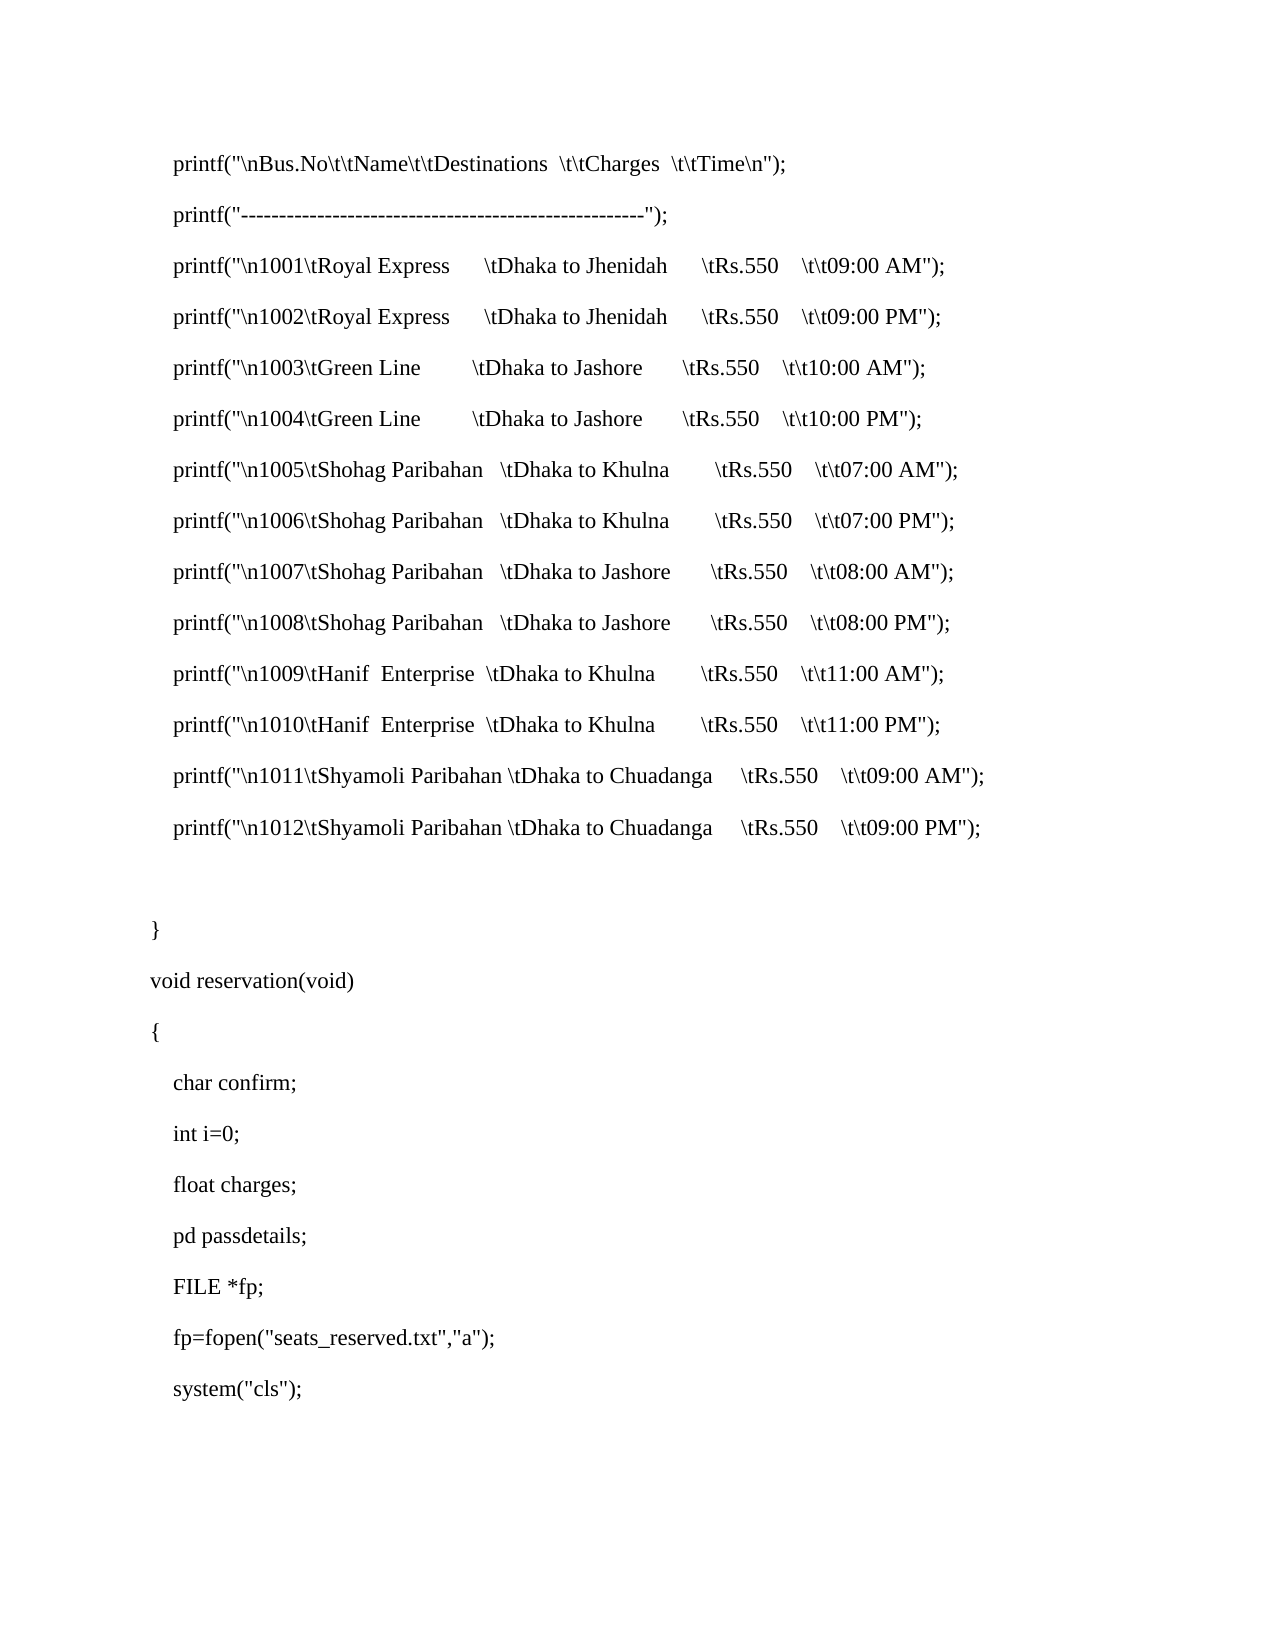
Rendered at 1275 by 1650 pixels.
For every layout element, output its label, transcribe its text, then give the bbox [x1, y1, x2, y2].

text printf("\n1001\tRoyal Express \tDhaka to Jhenidah \tRs.550 \t\t09:00 AM"); [150, 252, 1125, 278]
text printf("\n1012\tShyamoli Paribahan \tDhaka to Chuadanga \tRs.550 \t\t09:00 PM"); [150, 813, 1125, 840]
text float charges; [150, 1171, 1125, 1197]
text FILE *fp; [150, 1273, 1125, 1299]
text pd passdetails; [150, 1222, 1125, 1248]
text int i=0; [150, 1120, 1125, 1146]
text printf("\n1004\tGreen Line \tDhaka to Jashore \tRs.550 \t\t10:00 PM"); [150, 405, 1125, 432]
text fp=fopen("seats_reserved.txt","a"); [150, 1324, 1125, 1350]
text printf("\n1009\tHanif Enterprise \tDhaka to Khulna \tRs.550 \t\t11:00 AM"); [150, 660, 1125, 687]
text void reservation(void) [150, 967, 1125, 993]
text printf("\n1005\tShohag Paribahan \tDhaka to Khulna \tRs.550 \t\t07:00 AM"); [150, 456, 1125, 483]
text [150, 201, 1125, 227]
text system("cls"); [150, 1375, 1125, 1401]
text printf("\n1006\tShohag Paribahan \tDhaka to Khulna \tRs.550 \t\t07:00 PM"); [150, 507, 1125, 534]
text printf("\n1010\tHanif Enterprise \tDhaka to Khulna \tRs.550 \t\t11:00 PM"); [150, 711, 1125, 738]
text printf("\n1003\tGreen Line \tDhaka to Jashore \tRs.550 \t\t10:00 AM"); [150, 354, 1125, 381]
text { [150, 1018, 1125, 1044]
text printf("\n1007\tShohag Paribahan \tDhaka to Jashore \tRs.550 \t\t08:00 AM"); [150, 558, 1125, 585]
text printf("\n1008\tShohag Paribahan \tDhaka to Jashore \tRs.550 \t\t08:00 PM"); [150, 609, 1125, 636]
text printf("\n1011\tShyamoli Paribahan \tDhaka to Chuadanga \tRs.550 \t\t09:00 AM"); [150, 762, 1125, 789]
text char confirm; [150, 1069, 1125, 1095]
text } [150, 916, 1125, 942]
text printf("\nBus.No\t\tName\t\tDestinations \t\tCharges \t\tTime\n"); [150, 150, 1125, 176]
text printf("\n1002\tRoyal Express \tDhaka to Jhenidah \tRs.550 \t\t09:00 PM"); [150, 303, 1125, 329]
